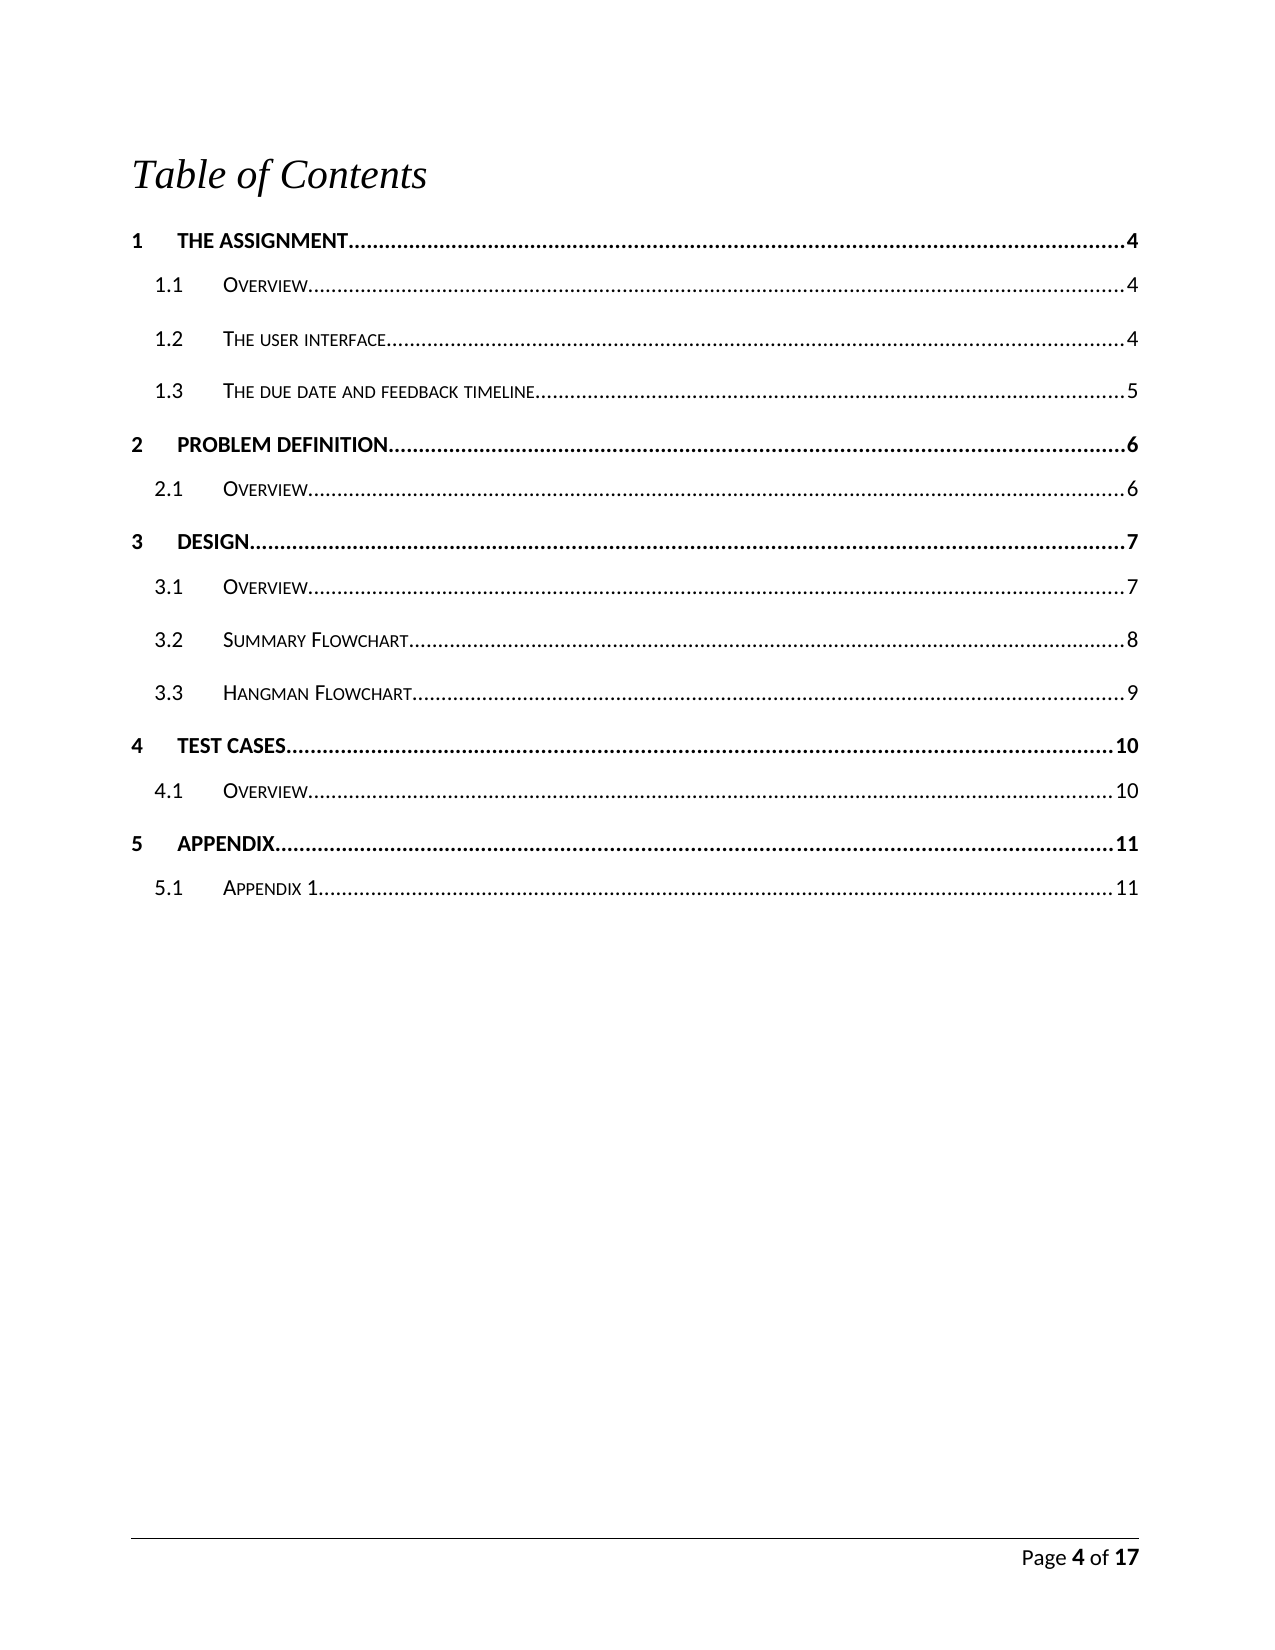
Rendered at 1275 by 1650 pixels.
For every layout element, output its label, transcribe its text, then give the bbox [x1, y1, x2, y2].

text 3.2 Summary Flowchart 8 [154, 625, 1139, 653]
text Table of Contents [131, 150, 1139, 198]
text 1.1 Overview 4 [154, 271, 1139, 299]
text 3 Design 7 [131, 527, 1139, 555]
text 2.1 Overview 6 [154, 474, 1139, 502]
text 1 The Assignment 4 [131, 226, 1139, 254]
text 5.1 Appendix 1 11 [154, 873, 1139, 902]
text 1.3 The due date and feedback timeline 5 [154, 377, 1139, 405]
text 2 Problem Definition 6 [131, 430, 1139, 458]
text 4 Test Cases 10 [131, 731, 1139, 759]
text 3.1 Overview 7 [154, 572, 1139, 600]
text 1.2 The user interface 4 [154, 324, 1139, 352]
text 3.3 Hangman Flowchart 9 [154, 678, 1139, 706]
text 5 Appendix 11 [131, 829, 1139, 857]
text 4.1 Overview 10 [154, 776, 1139, 804]
